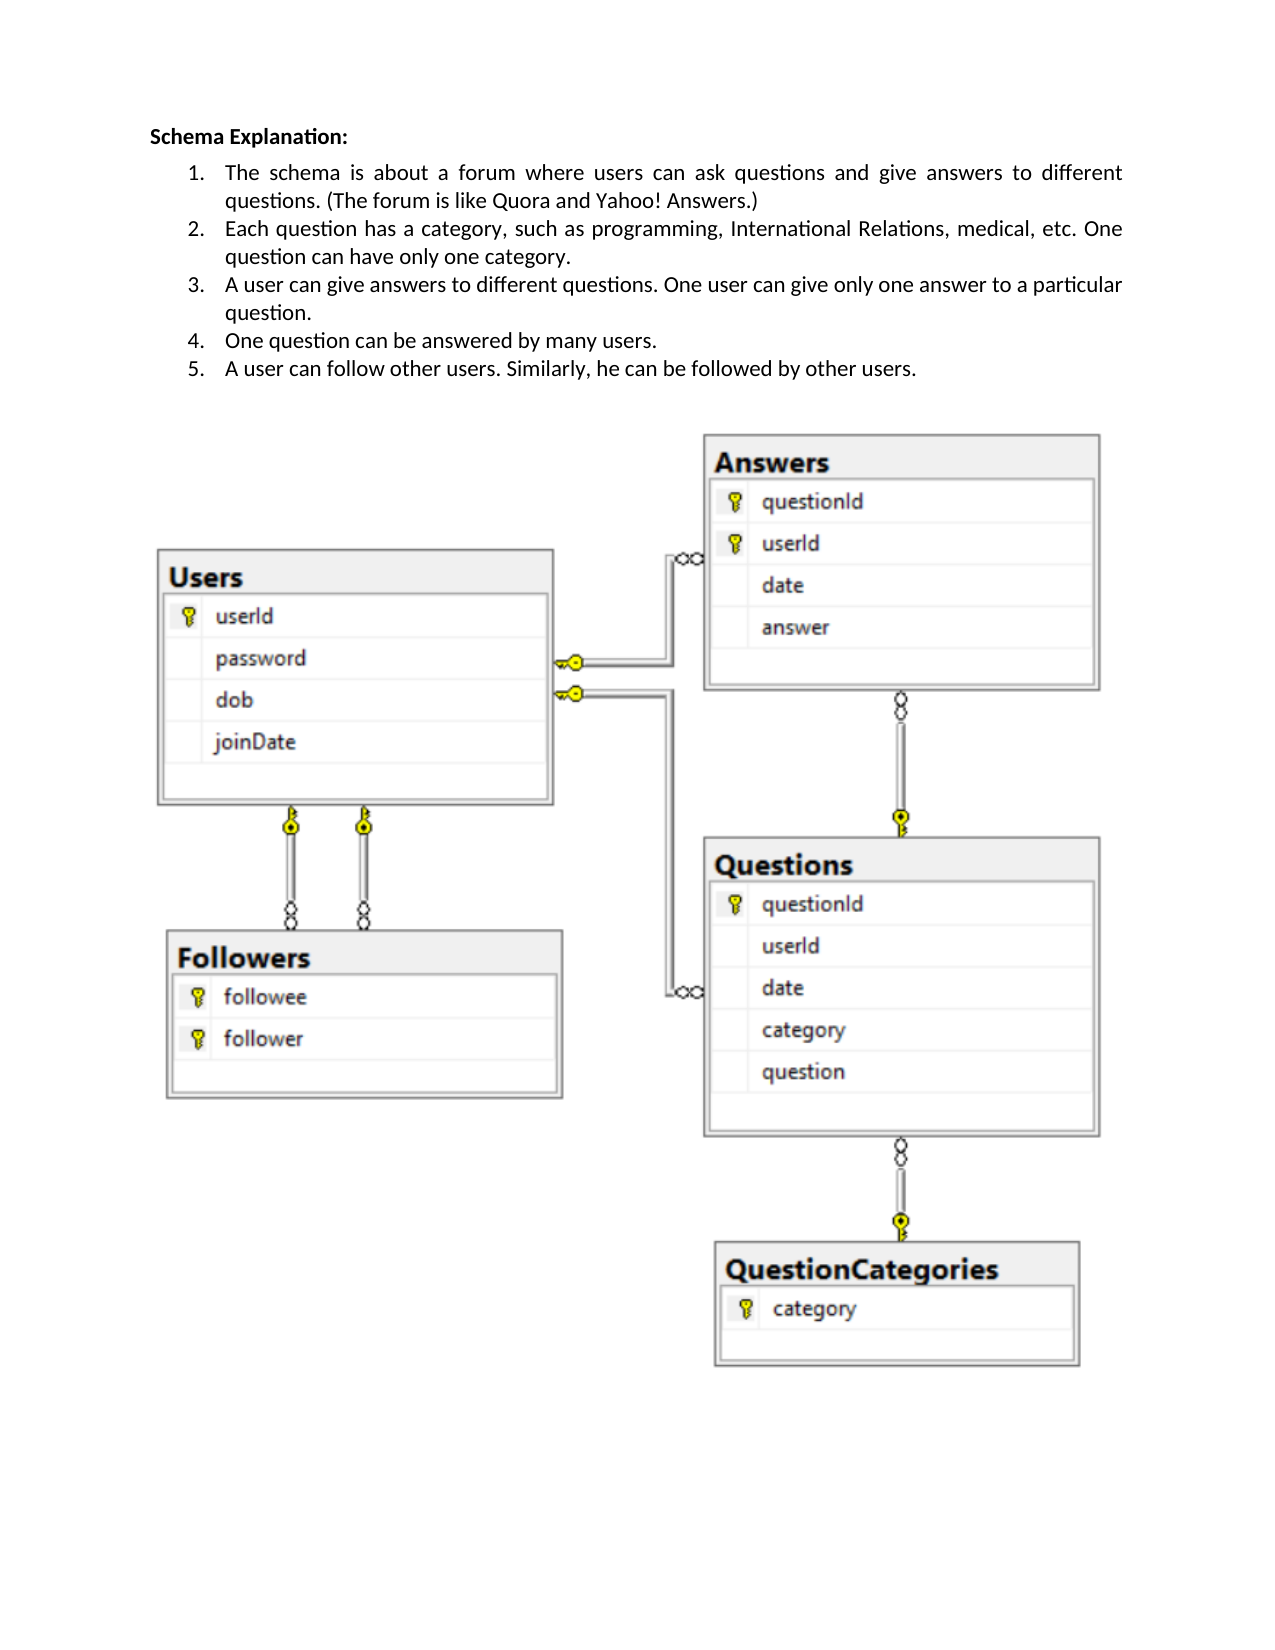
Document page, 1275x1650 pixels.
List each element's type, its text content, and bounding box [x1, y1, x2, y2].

list Each question has a category, such as programming, International Relations, medical, etc. One question can have only one category. [187, 214, 1125, 270]
list One question can be answered by many users. [187, 326, 1125, 354]
list The schema is about a forum where users can ask questions and give answers to different questions. (The forum is like Quora and Yahoo! Answers.) [187, 158, 1125, 214]
text Schema Explanation: [150, 122, 1125, 150]
picture [150, 418, 1125, 1384]
list A user can give answers to different questions. One user can give only one answer to a particular question. [187, 270, 1125, 326]
list A user can follow other users. Similarly, he can be followed by other users. [187, 354, 1125, 382]
